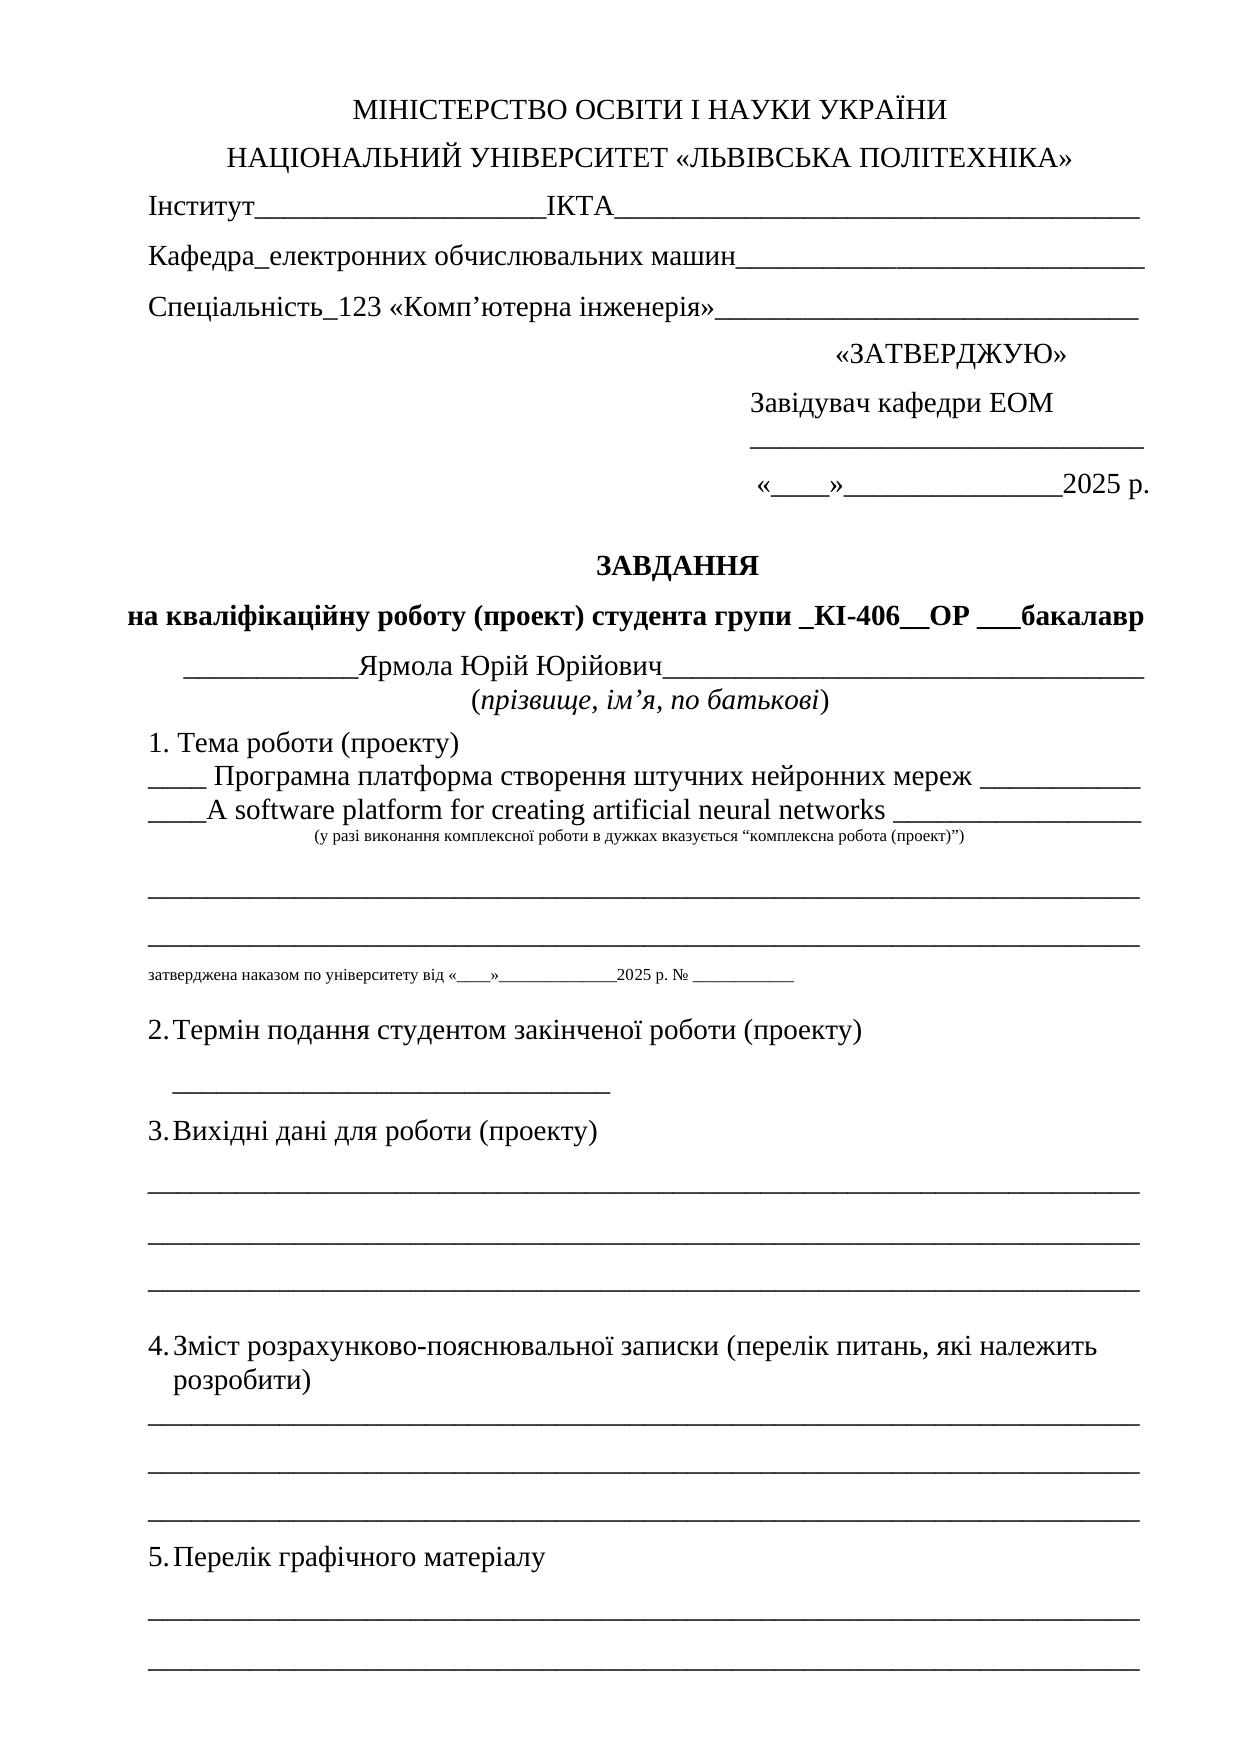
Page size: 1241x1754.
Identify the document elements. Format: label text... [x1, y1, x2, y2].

list Вихідні дані для роботи (проекту) [148, 1113, 1152, 1147]
text «ЗАТВЕРДЖУЮ» [750, 337, 1152, 370]
list Перелік графічного матеріалу [148, 1539, 1152, 1573]
text ____ Програмна платформа створення штучних нейронних мереж ___________ [148, 758, 1152, 792]
text МІНІСТЕРСТВО ОСВІТИ І НАУКИ УКРАЇНИ [127, 92, 1173, 126]
text ____________________________________________________________________ [148, 868, 1152, 902]
text ____________________________________________________________________ [148, 1261, 1152, 1295]
text ____________________________________________________________________ [148, 917, 1152, 950]
text Кафедра_електронних обчислювальних машин____________________________ [148, 238, 1152, 272]
text ____________Ярмола Юрій Юрійович_________________________________ [183, 648, 1152, 682]
list Термін подання студентом закінченої роботи (проекту) ______________________________ [148, 1012, 1152, 1096]
text ___________________________ [750, 418, 1152, 452]
text 1. Тема роботи (проекту) [148, 725, 1152, 758]
text затверджена наказом по університету від «____»______________2025 р. № ____________ [148, 964, 1152, 998]
list Зміст розрахунково-пояснювальної записки (перелік питань, які належить розробити) [148, 1328, 1152, 1396]
text ____________________________________________________________________ [148, 1396, 1152, 1429]
text ____________________________________________________________________ [148, 1214, 1152, 1247]
text «____»_______________2025 р. [756, 466, 1152, 500]
text ____________________________________________________________________ [148, 1590, 1152, 1623]
text ____________________________________________________________________ [148, 1443, 1152, 1477]
text ____________________________________________________________________ [148, 1640, 1152, 1673]
text ____________________________________________________________________ [148, 1163, 1152, 1197]
text Завідувач кафедри ЕОМ [750, 385, 1152, 418]
text НАЦІОНАЛЬНИЙ УНІВЕРСИТЕТ «ЛЬВІВСЬКА ПОЛІТЕХНІКА» [127, 140, 1173, 174]
text на кваліфікаційну роботу (проект) студента групи _КІ-406__ОР ___бакалавр [127, 598, 1152, 632]
text (у разі виконання комплексної роботи в дужках вказується “комплексна робота (проект)”) [127, 826, 1152, 859]
text Інститут____________________ІКТА____________________________________ [148, 188, 1152, 222]
text (прізвище, ім’я, по батькові) [127, 682, 1173, 716]
text ____________________________________________________________________ [148, 1491, 1152, 1525]
text Спеціальність_123 «Комп’ютерна інженерія»_____________________________ [148, 289, 1152, 322]
text ЗАВДАННЯ [596, 548, 1152, 582]
text ____A software platform for creating artificial neural networks _________________ [148, 792, 1152, 825]
